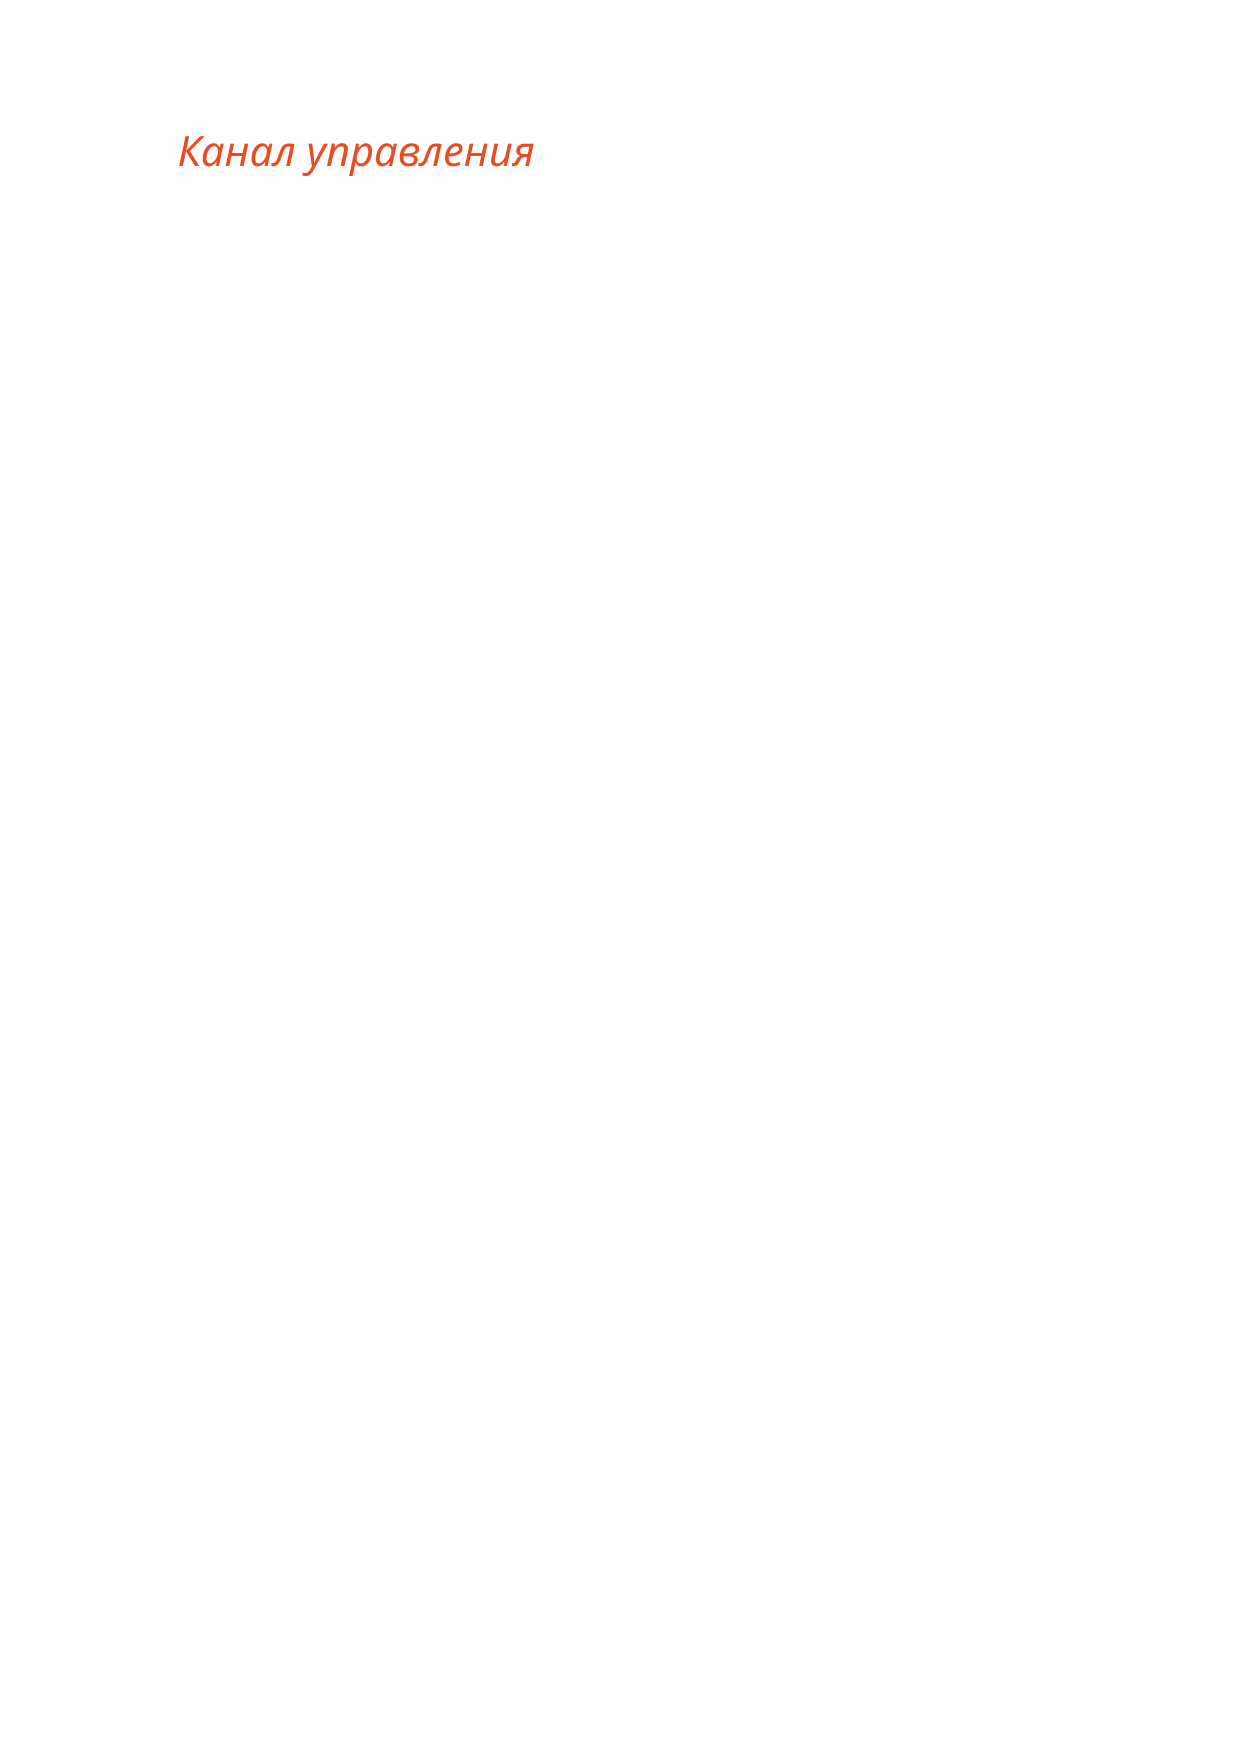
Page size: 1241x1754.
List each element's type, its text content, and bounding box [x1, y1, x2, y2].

subtitle Канал управления [177, 122, 1152, 179]
